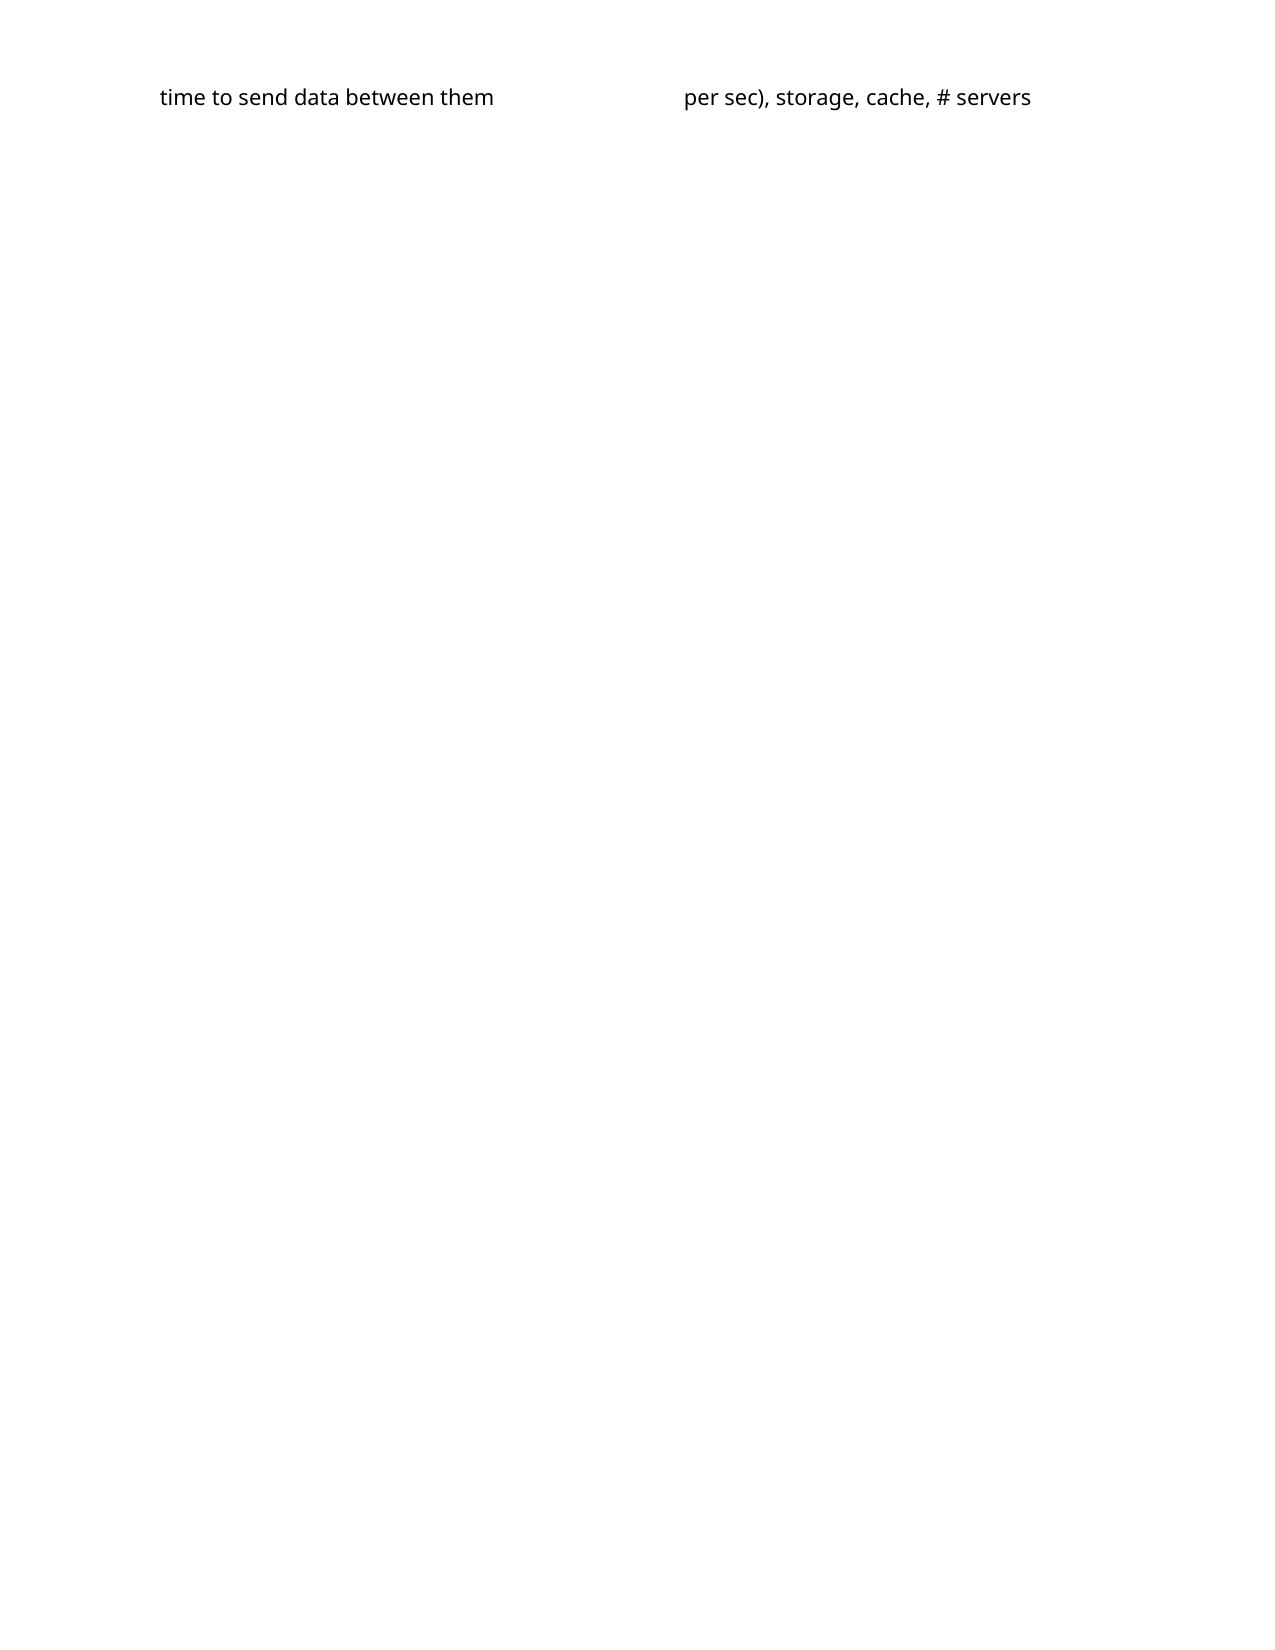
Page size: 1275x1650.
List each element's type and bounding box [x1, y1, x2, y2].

table_header [637, 82, 1171, 111]
table_header [103, 82, 637, 111]
